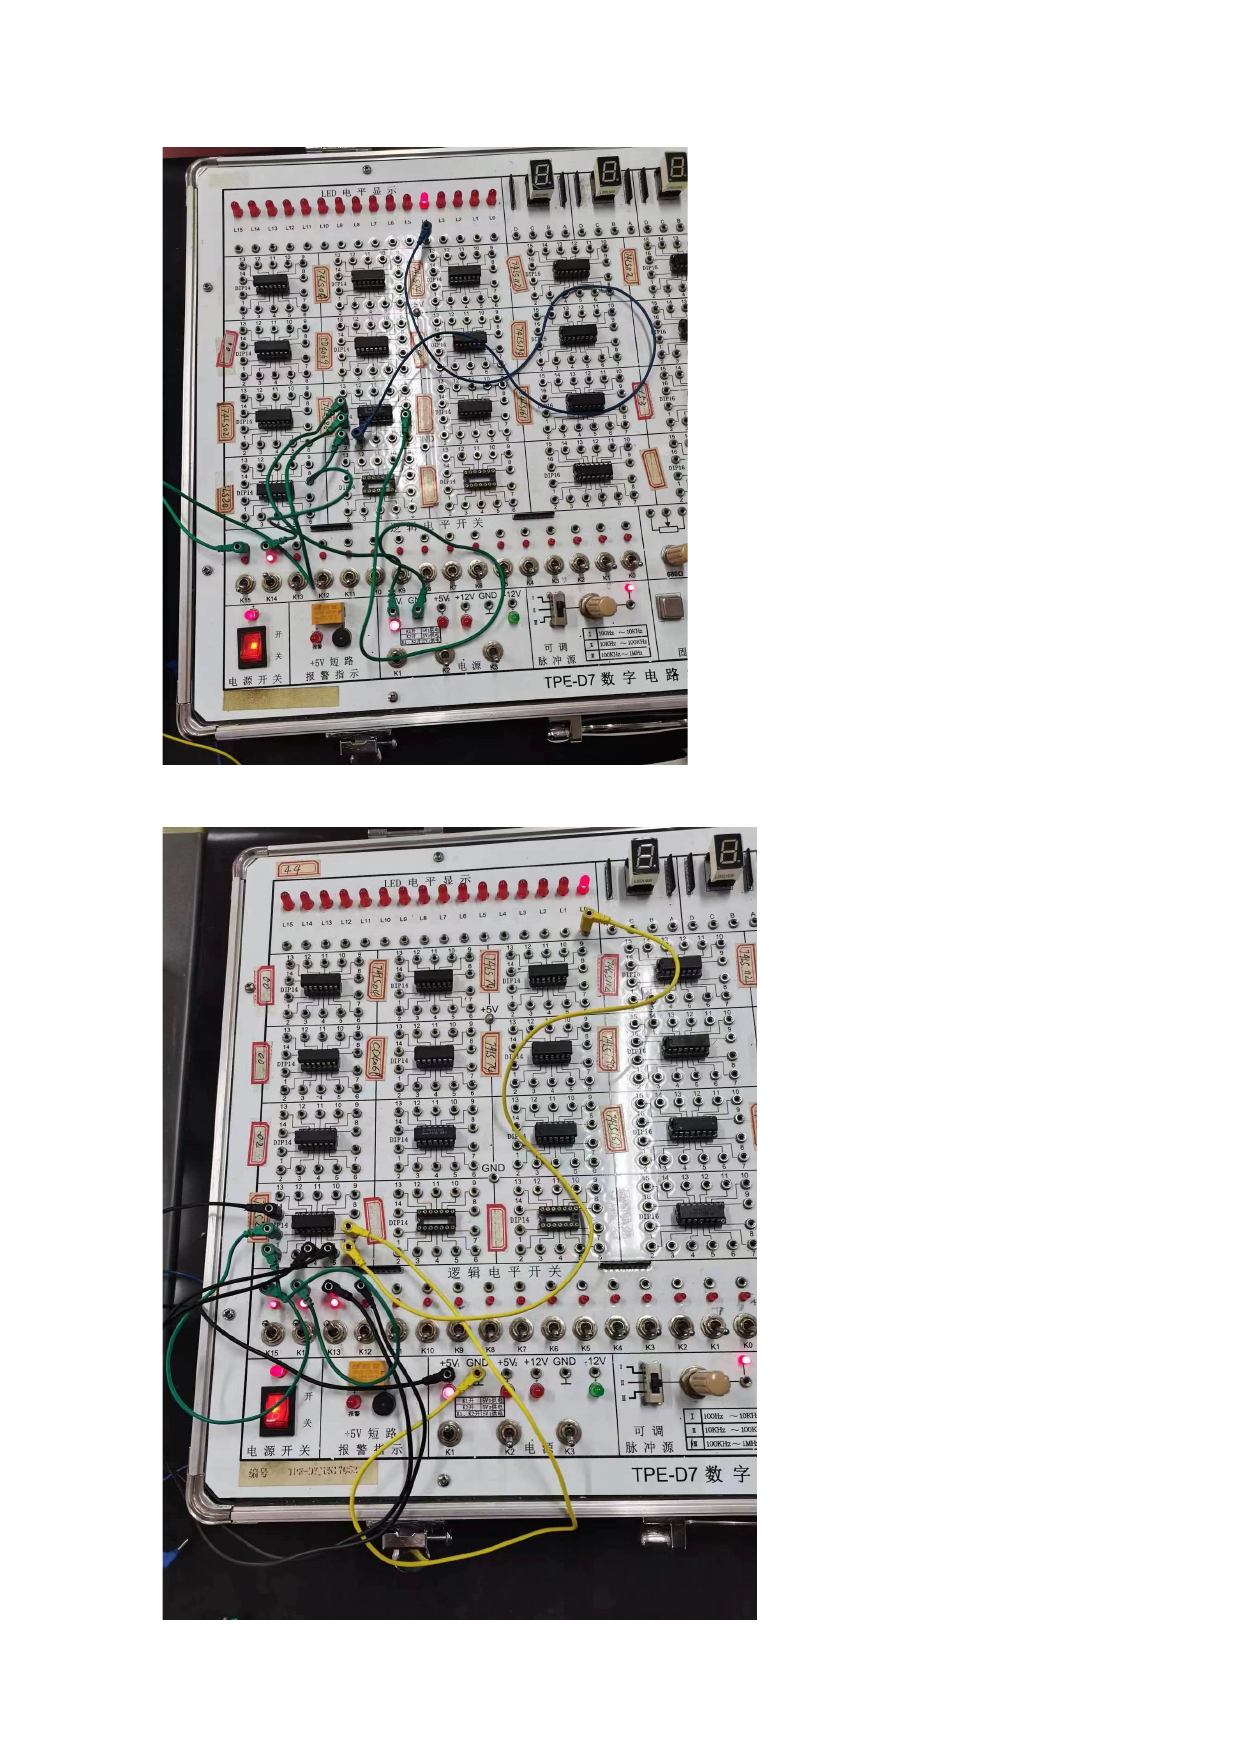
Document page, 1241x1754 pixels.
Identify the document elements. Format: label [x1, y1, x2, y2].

picture [162, 147, 688, 765]
picture [162, 827, 757, 1620]
